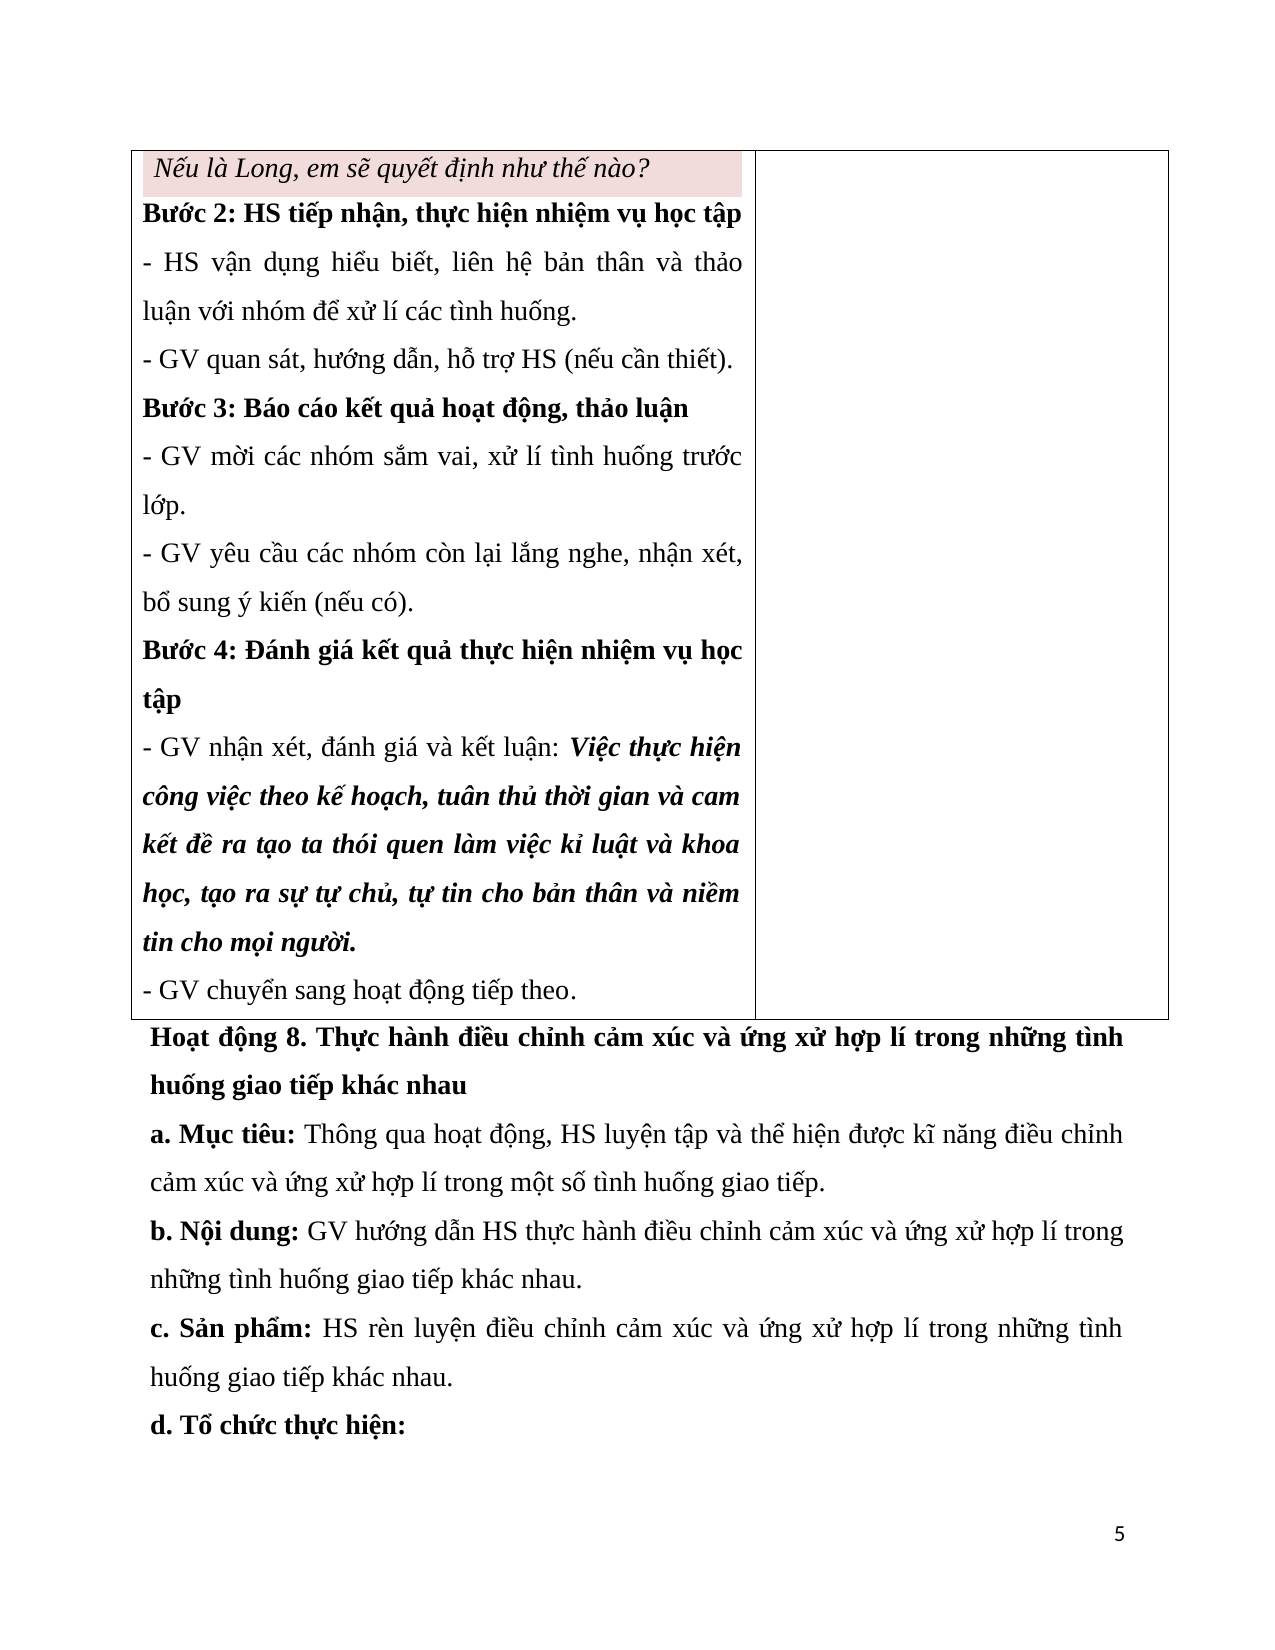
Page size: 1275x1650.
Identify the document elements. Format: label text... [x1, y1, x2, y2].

text Hoạt động 8. Thực hành điều chỉnh cảm xúc và ứng xử hợp lí trong những tình huống giao tiếp khác nhau [150, 1020, 1125, 1101]
text c. Sản phẩm: HS rèn luyện điều chỉnh cảm xúc và ứng xử hợp lí trong những tình huống giao tiếp khác nhau. [150, 1311, 1125, 1392]
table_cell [756, 151, 1168, 1019]
text d. Tổ chức thực hiện: [150, 1408, 1125, 1441]
text b. Nội dung: GV hướng dẫn HS thực hành điều chỉnh cảm xúc và ứng xử hợp lí trong những tình huống giao tiếp khác nhau. [150, 1214, 1125, 1295]
text a. Mục tiêu: Thông qua hoạt động, HS luyện tập và thể hiện được kĩ năng điều chỉnh cảm xúc và ứng xử hợp lí trong một số tình huống giao tiếp. [150, 1117, 1125, 1198]
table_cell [132, 151, 755, 1019]
